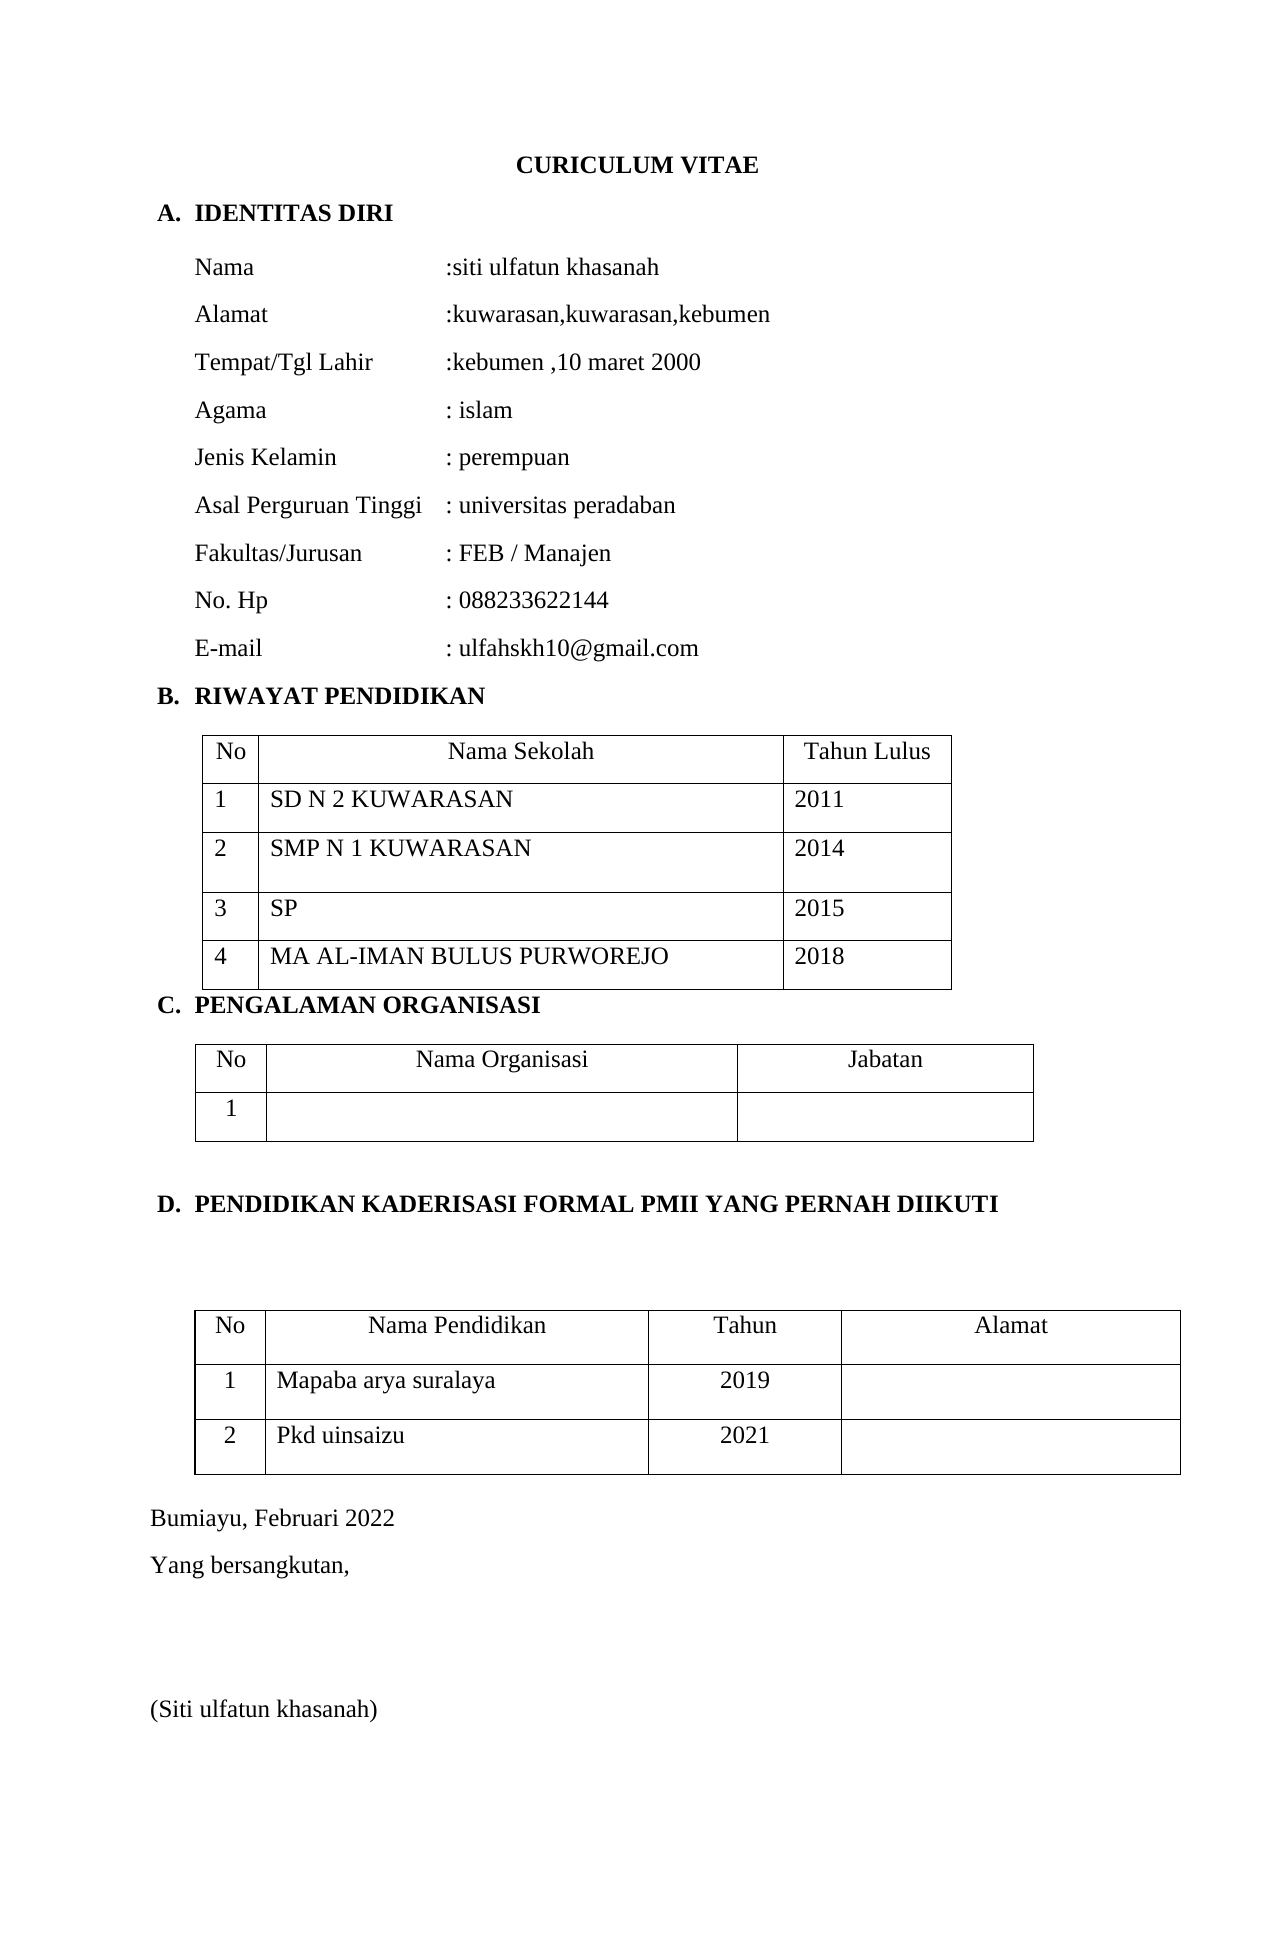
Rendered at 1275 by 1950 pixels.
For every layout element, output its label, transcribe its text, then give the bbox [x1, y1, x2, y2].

table_cell 3 [203, 893, 258, 940]
table_cell MA AL-IMAN BULUS PURWOREJO [259, 941, 783, 989]
text No. Hp : 088233622144 [194, 586, 1125, 614]
text Bumiayu, Februari 2022 [150, 1503, 1125, 1532]
table_header Nama Sekolah [259, 736, 783, 783]
table_cell 2018 [784, 941, 951, 989]
text E-mail : ulfahskh10@gmail.com [194, 633, 1125, 662]
table_header No [203, 736, 258, 783]
table_header Tahun [649, 1311, 841, 1364]
table_cell 4 [203, 941, 258, 989]
table_header Jabatan [738, 1045, 1033, 1092]
text Fakultas/Jurusan : FEB / Manajen [194, 538, 1125, 567]
table_cell 1 [196, 1093, 266, 1141]
text Agama : islam [194, 395, 1125, 423]
text Alamat :kuwarasan,kuwarasan,kebumen [194, 299, 1125, 328]
table_header Nama Organisasi [267, 1045, 737, 1092]
table_cell SMP N 1 KUWARASAN [259, 833, 783, 892]
table_cell 2 [203, 833, 258, 892]
list RIWAYAT PENDIDIKAN [157, 681, 1125, 710]
table_cell 2 [196, 1420, 265, 1474]
text Asal Perguruan Tinggi : universitas peradaban [194, 490, 1125, 519]
text CURICULUM VITAE [150, 150, 1125, 179]
table_cell 2011 [784, 784, 951, 832]
table_header No [196, 1311, 265, 1364]
table_cell [738, 1093, 1033, 1141]
table_cell [842, 1365, 1180, 1419]
table_cell 1 [196, 1365, 265, 1419]
table_cell [842, 1420, 1180, 1474]
table_cell [267, 1093, 737, 1141]
table_cell SD N 2 KUWARASAN [259, 784, 783, 832]
text Tempat/Tgl Lahir :kebumen ,10 maret 2000 [194, 347, 1125, 376]
list PENDIDIKAN KADERISASI FORMAL PMII YANG PERNAH DIIKUTI [157, 1189, 1125, 1218]
table_header Tahun Lulus [784, 736, 951, 783]
list IDENTITAS DIRI [157, 198, 1125, 226]
text Nama :siti ulfatun khasanah [194, 252, 1125, 280]
table_header Alamat [842, 1311, 1180, 1364]
text Yang bersangkutan, [150, 1551, 1125, 1579]
table_cell 1 [203, 784, 258, 832]
table_cell 2021 [649, 1420, 841, 1474]
text (Siti ulfatun khasanah) [150, 1694, 1125, 1722]
table_cell 2014 [784, 833, 951, 892]
table_cell Mapaba arya suralaya [266, 1365, 648, 1419]
table_cell 2019 [649, 1365, 841, 1419]
text Jenis Kelamin : perempuan [194, 442, 1125, 471]
table_cell Pkd uinsaizu [266, 1420, 648, 1474]
table_header No [196, 1045, 266, 1092]
table_cell 2015 [784, 893, 951, 940]
table_cell SP [259, 893, 783, 940]
list PENGALAMAN ORGANISASI [157, 990, 1125, 1018]
table_header Nama Pendidikan [266, 1311, 648, 1364]
